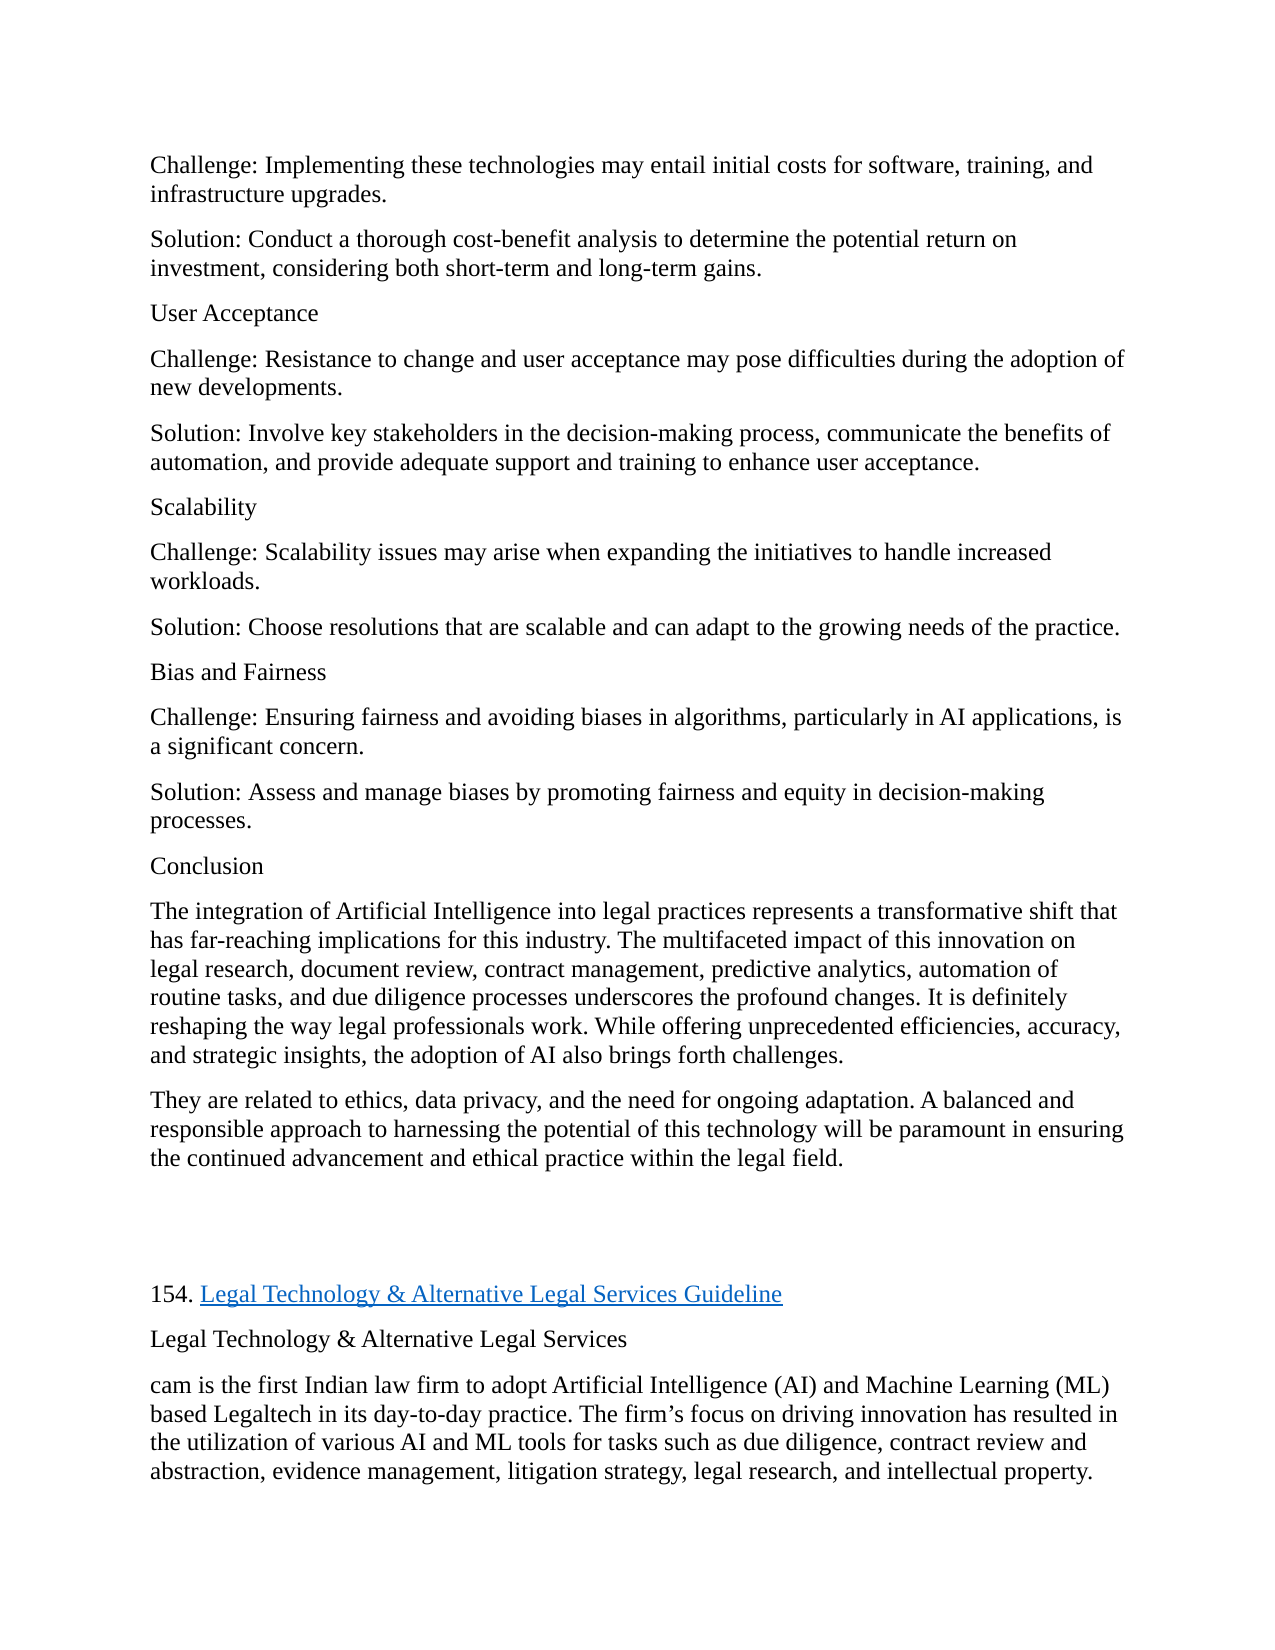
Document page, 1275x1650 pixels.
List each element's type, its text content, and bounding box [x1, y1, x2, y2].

text The integration of Artificial Intelligence into legal practices represents a transformative shift that has far-reaching implications for this industry. The multifaceted impact of this innovation on legal research, document review, contract management, predictive analytics, automation of routine tasks, and due diligence processes underscores the profound changes. It is definitely reshaping the way legal professionals work. While offering unprecedented efficiencies, accuracy, and strategic insights, the adoption of AI also brings forth challenges. [150, 896, 1125, 1069]
text Challenge: Resistance to change and user acceptance may pose difficulties during the adoption of new developments. [150, 344, 1125, 401]
text Solution: Conduct a thorough cost-benefit analysis to determine the potential return on investment, considering both short-term and long-term gains. [150, 224, 1125, 282]
text Solution: Involve key stakeholders in the decision-making process, communicate the benefits of automation, and provide adequate support and training to enhance user acceptance. [150, 418, 1125, 475]
text Solution: Choose resolutions that are scalable and can adapt to the growing needs of the practice. [150, 612, 1125, 640]
text Conclusion [150, 851, 1125, 879]
text Challenge: Ensuring fairness and avoiding biases in algorithms, particularly in AI applications, is a significant concern. [150, 702, 1125, 760]
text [150, 1370, 1125, 1485]
text Bias and Fairness [150, 657, 1125, 686]
text Legal Technology & Alternative Legal Services [150, 1324, 1125, 1353]
text They are related to ethics, data privacy, and the need for ongoing adaptation. A balanced and responsible approach to harnessing the potential of this technology will be paramount in ensuring the continued advancement and ethical practice within the legal field. [150, 1085, 1125, 1172]
text Scalability [150, 492, 1125, 521]
text Solution: Assess and manage biases by promoting fairness and equity in decision-making processes. [150, 777, 1125, 834]
text Challenge: Implementing these technologies may entail initial costs for software, training, and infrastructure upgrades. [150, 150, 1125, 207]
text User Acceptance [150, 298, 1125, 327]
text 154. Legal Technology & Alternative Legal Services Guideline [150, 1279, 1125, 1308]
text Challenge: Scalability issues may arise when expanding the initiatives to handle increased workloads. [150, 537, 1125, 595]
